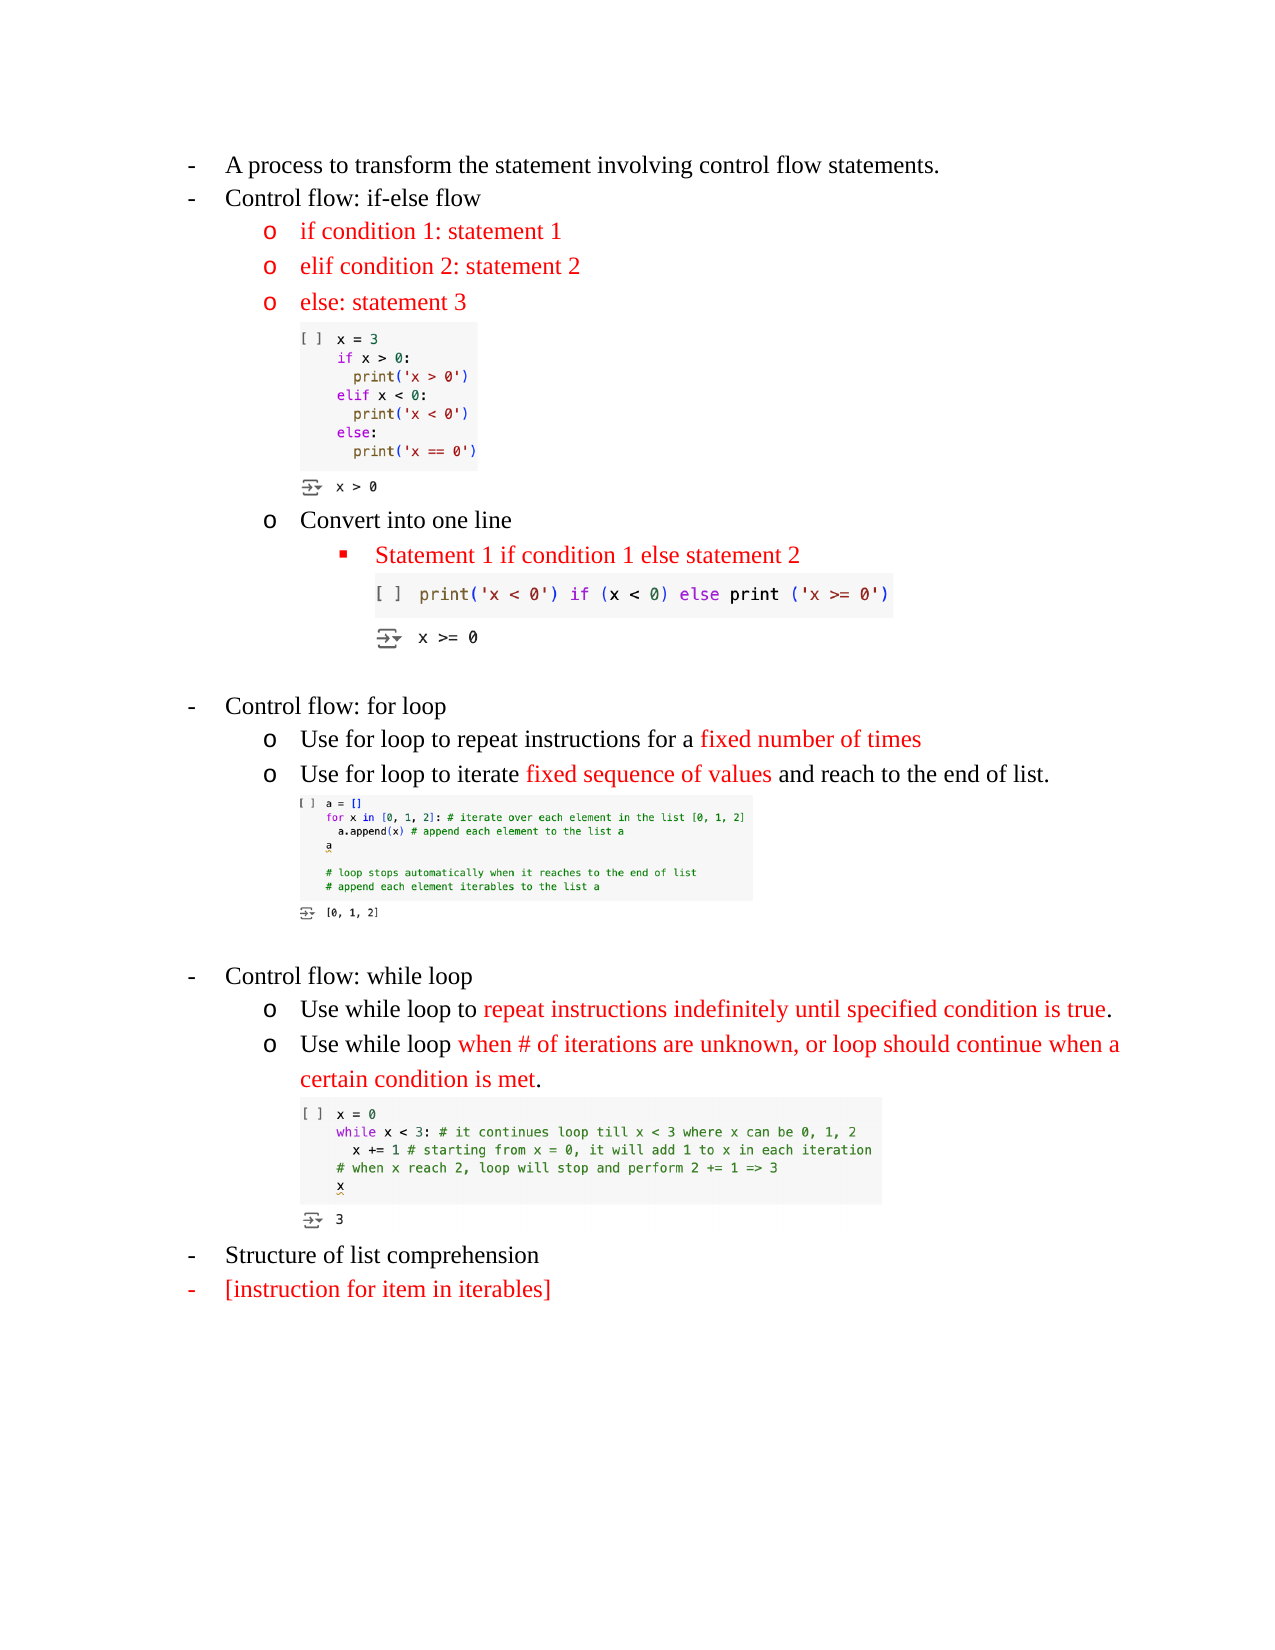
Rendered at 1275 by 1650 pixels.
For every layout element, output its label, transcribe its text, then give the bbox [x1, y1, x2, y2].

list Convert into one line [262, 505, 1125, 536]
list Control flow: for loop [187, 691, 1125, 720]
picture [300, 322, 478, 500]
list Structure of list comprehension [187, 1241, 1125, 1269]
picture [300, 1097, 883, 1236]
list Control flow: if-else flow [187, 183, 1125, 212]
list Use for loop to repeat instructions for a fixed number of times [262, 724, 1125, 755]
list Use while loop to repeat instructions indefinitely until specified condition is true. [262, 994, 1125, 1025]
list if condition 1: statement 1 [262, 216, 1125, 247]
list A process to transform the statement involving control flow statements. [187, 150, 1125, 179]
picture [300, 795, 753, 923]
list else: statement 3 [262, 287, 1125, 318]
list [instruction for item in iterables] [187, 1274, 1125, 1302]
list Use while loop when # of iterations are unknown, or loop should continue when a certain condition is met. [262, 1029, 1125, 1093]
list Control flow: while loop [187, 961, 1125, 990]
list elif condition 2: statement 2 [262, 251, 1125, 282]
list Use for loop to iterate fixed sequence of values and reach to the end of list. [262, 759, 1125, 790]
picture [375, 573, 894, 653]
list Statement 1 if condition 1 else statement 2 [337, 541, 1125, 569]
